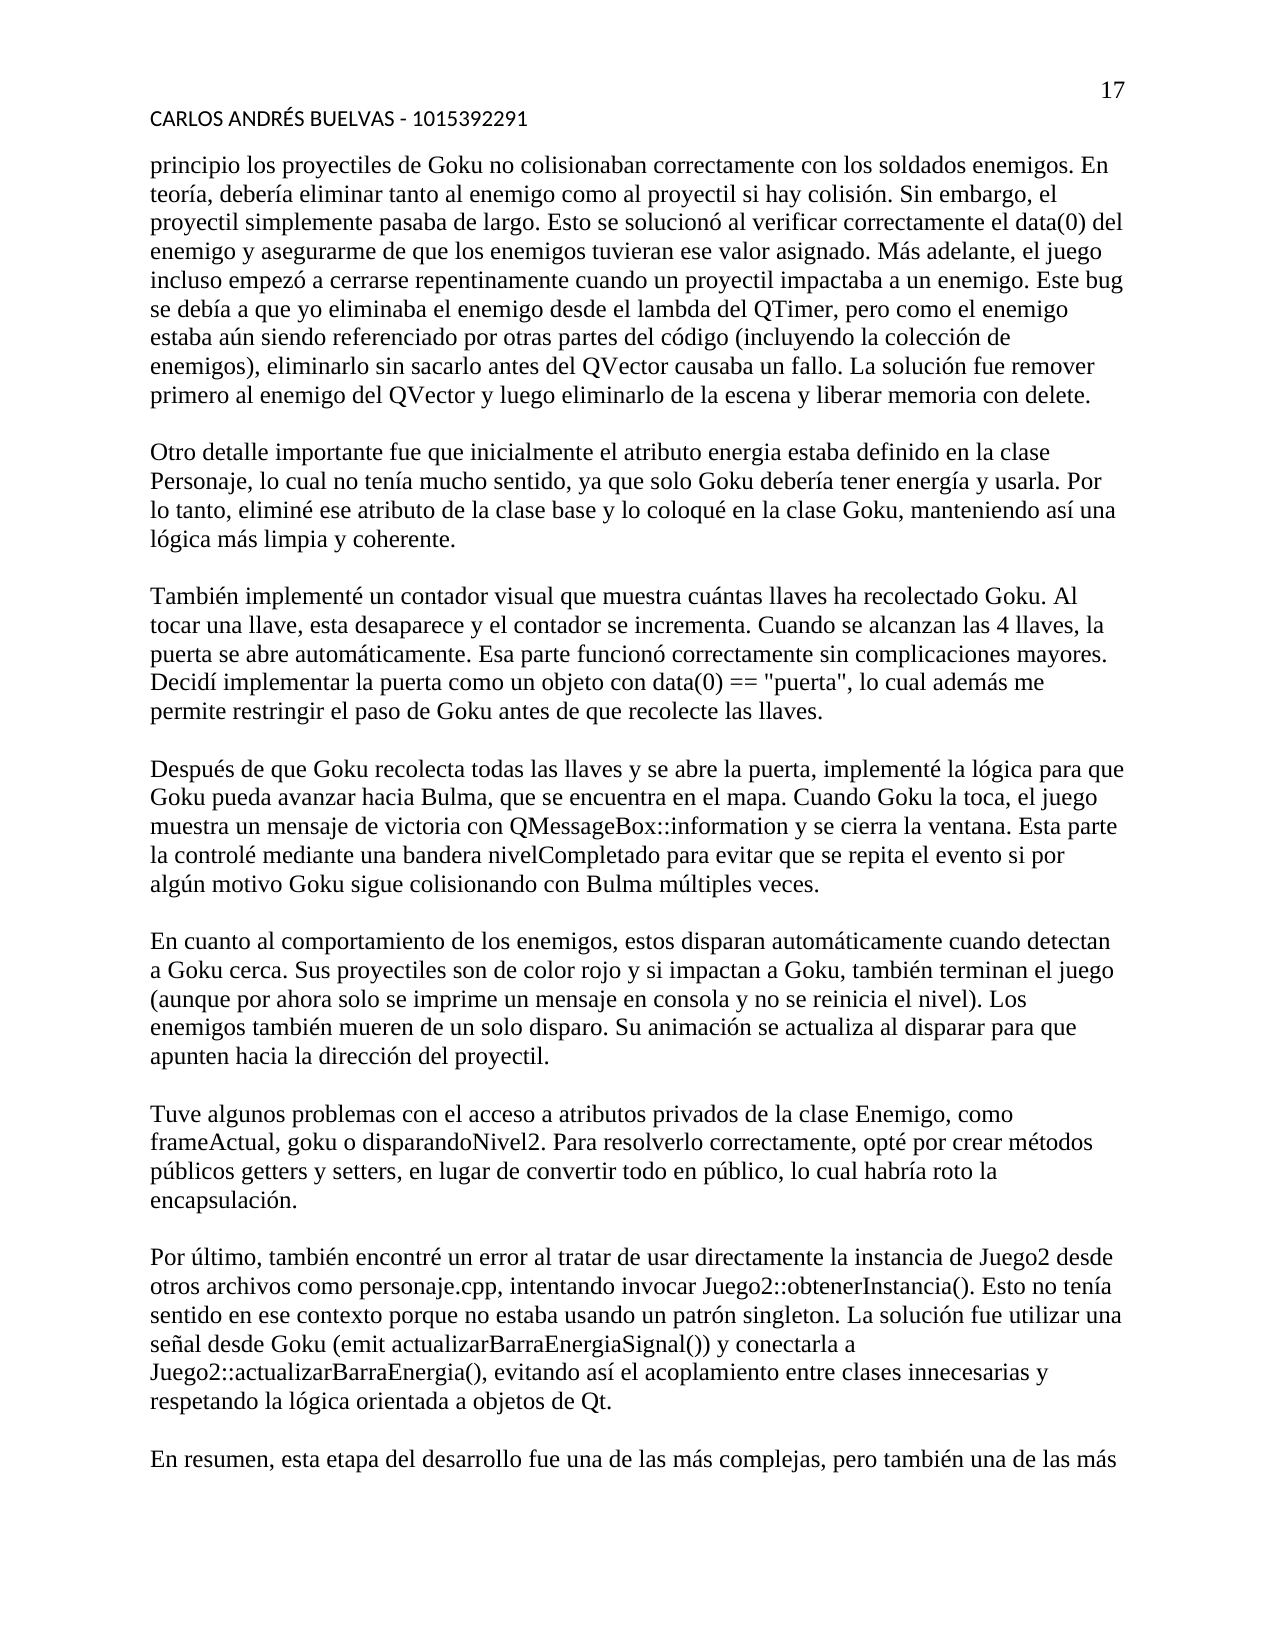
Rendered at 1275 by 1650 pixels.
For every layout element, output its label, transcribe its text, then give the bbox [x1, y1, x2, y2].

text Otro detalle importante fue que inicialmente el atributo energia estaba definido en la clase Personaje, lo cual no tenía mucho sentido, ya que solo Goku debería tener energía y usarla. Por lo tanto, eliminé ese atributo de la clase base y lo coloqué en la clase Goku, manteniendo así una lógica más limpia y coherente. [150, 437, 1125, 552]
text Por último, también encontré un error al tratar de usar directamente la instancia de Juego2 desde otros archivos como personaje.cpp, intentando invocar Juego2::obtenerInstancia(). Esto no tenía sentido en ese contexto porque no estaba usando un patrón singleton. La solución fue utilizar una señal desde Goku (emit actualizarBarraEnergiaSignal()) y conectarla a Juego2::actualizarBarraEnergia(), evitando así el acoplamiento entre clases innecesarias y respetando la lógica orientada a objetos de Qt. [150, 1242, 1125, 1415]
text Después de que Goku recolecta todas las llaves y se abre la puerta, implementé la lógica para que Goku pueda avanzar hacia Bulma, que se encuentra en el mapa. Cuando Goku la toca, el juego muestra un mensaje de victoria con QMessageBox::information y se cierra la ventana. Esta parte la controlé mediante una bandera nivelCompletado para evitar que se repita el evento si por algún motivo Goku sigue colisionando con Bulma múltiples veces. [150, 754, 1125, 897]
text En cuanto al comportamiento de los enemigos, estos disparan automáticamente cuando detectan a Goku cerca. Sus proyectiles son de color rojo y si impactan a Goku, también terminan el juego (aunque por ahora solo se imprime un mensaje en consola y no se reinicia el nivel). Los enemigos también mueren de un solo disparo. Su animación se actualiza al disparar para que apunten hacia la dirección del proyectil. [150, 926, 1125, 1070]
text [150, 1444, 1125, 1472]
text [150, 150, 1125, 409]
text También implementé un contador visual que muestra cuántas llaves ha recolectado Goku. Al tocar una llave, esta desaparece y el contador se incrementa. Cuando se alcanzan las 4 llaves, la puerta se abre automáticamente. Esa parte funcionó correctamente sin complicaciones mayores. Decidí implementar la puerta como un objeto con data(0) == "puerta", lo cual además me permite restringir el paso de Goku antes de que recolecte las llaves. [150, 581, 1125, 725]
text Tuve algunos problemas con el acceso a atributos privados de la clase Enemigo, como frameActual, goku o disparandoNivel2. Para resolverlo correctamente, opté por crear métodos públicos getters y setters, en lugar de convertir todo en público, lo cual habría roto la encapsulación. [150, 1099, 1125, 1214]
